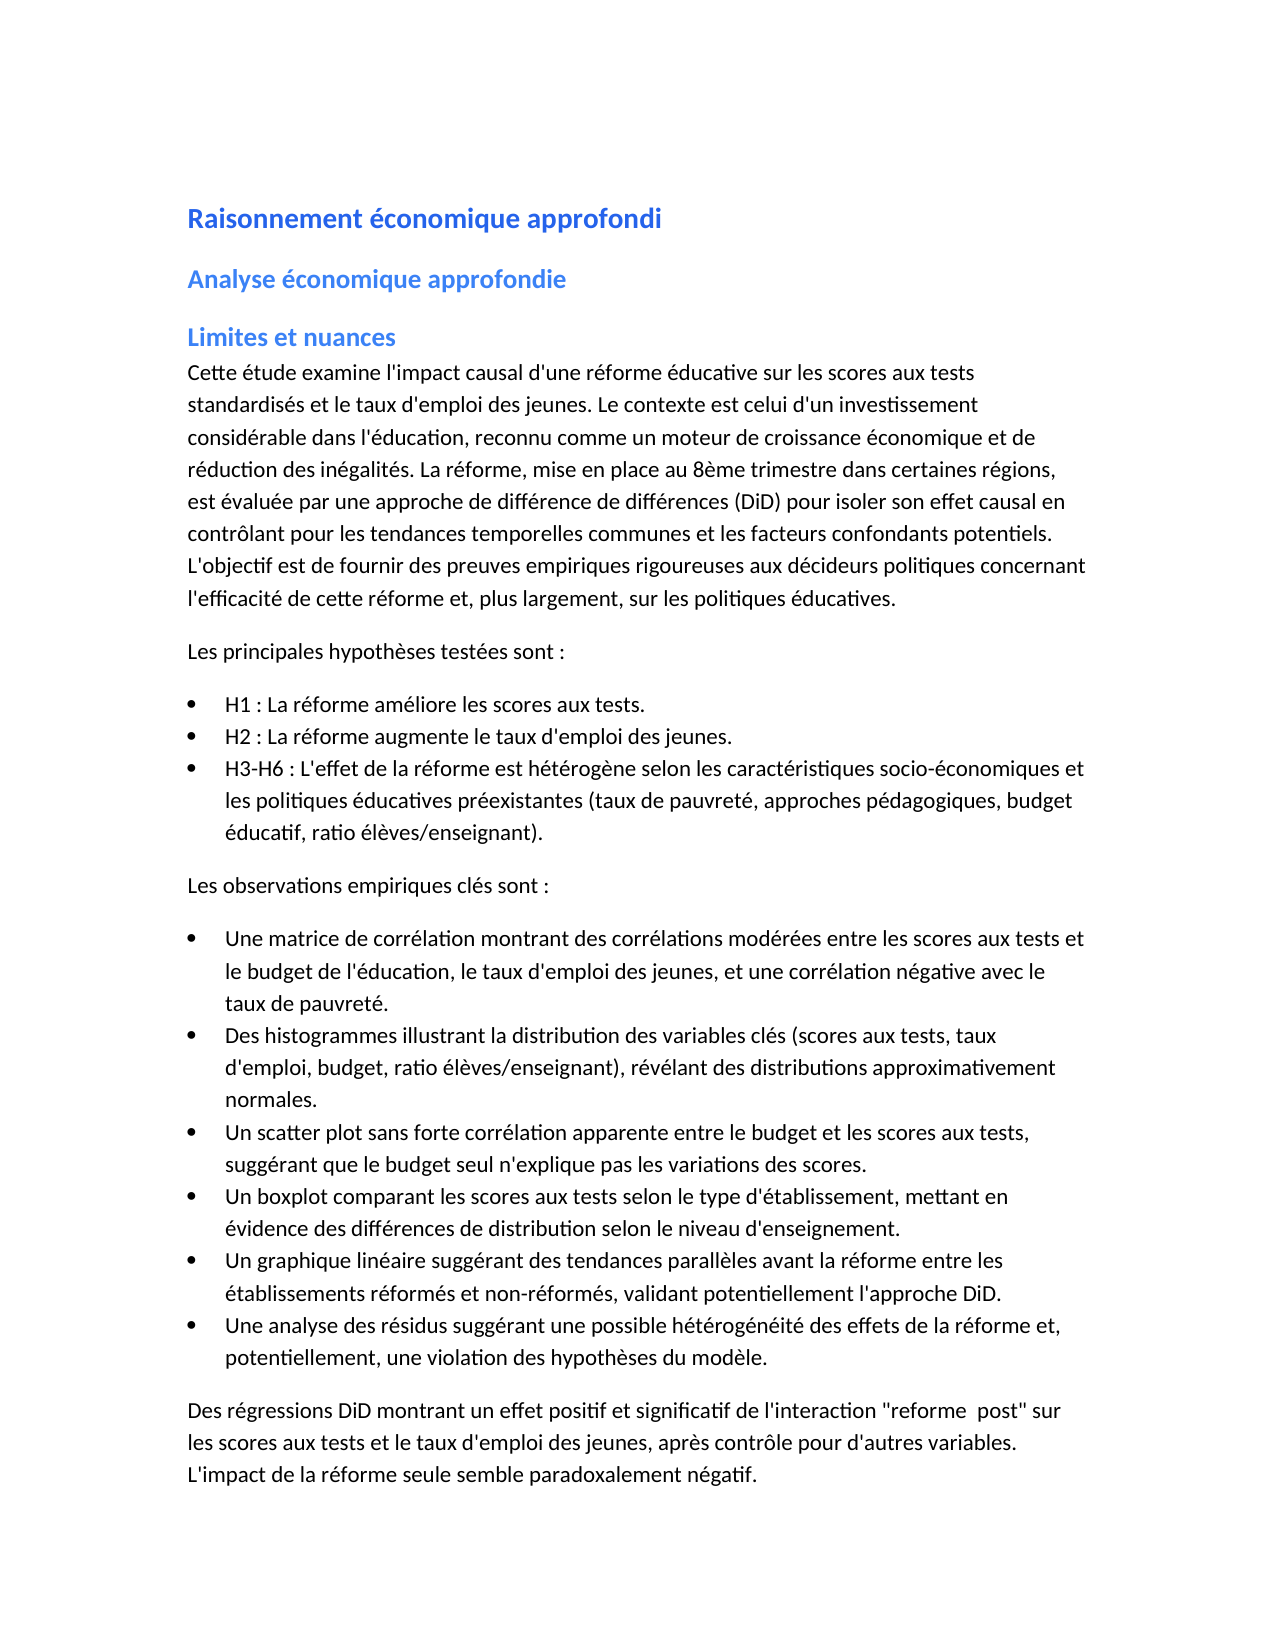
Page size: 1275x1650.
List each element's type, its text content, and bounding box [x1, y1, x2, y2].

list H2 : La réforme augmente le taux d'emploi des jeunes. [187, 722, 1087, 750]
list H3-H6 : L'effet de la réforme est hétérogène selon les caractéristiques socio-économiques et les politiques éducatives préexistantes (taux de pauvreté, approches pédagogiques, budget éducatif, ratio élèves/enseignant). [187, 754, 1087, 847]
list H1 : La réforme améliore les scores aux tests. [187, 690, 1087, 718]
list Une matrice de corrélation montrant des corrélations modérées entre les scores aux tests et le budget de l'éducation, le taux d'emploi des jeunes, et une corrélation négative avec le taux de pauvreté. [187, 924, 1087, 1017]
text Cette étude examine l'impact causal d'une réforme éducative sur les scores aux tests standardisés et le taux d'emploi des jeunes. Le contexte est celui d'un investissement considérable dans l'éducation, reconnu comme un moteur de croissance économique et de réduction des inégalités. La réforme, mise en place au 8ème trimestre dans certaines régions, est évaluée par une approche de différence de différences (DiD) pour isoler son effet causal en contrôlant pour les tendances temporelles communes et les facteurs confondants potentiels. L'objectif est de fournir des preuves empiriques rigoureuses aux décideurs politiques concernant l'efficacité de cette réforme et, plus largement, sur les politiques éducatives. [187, 358, 1087, 612]
list Un scatter plot sans forte corrélation apparente entre le budget et les scores aux tests, suggérant que le budget seul n'explique pas les variations des scores. [187, 1118, 1087, 1178]
list Un graphique linéaire suggérant des tendances parallèles avant la réforme entre les établissements réformés et non-réformés, validant potentiellement l'approche DiD. [187, 1246, 1087, 1307]
list Des histogrammes illustrant la distribution des variables clés (scores aux tests, taux d'emploi, budget, ratio élèves/enseignant), révélant des distributions approximativement normales. [187, 1021, 1087, 1113]
text Les principales hypothèses testées sont : [187, 637, 1087, 665]
list Un boxplot comparant les scores aux tests selon le type d'établissement, mettant en évidence des différences de distribution selon le niveau d'enseignement. [187, 1182, 1087, 1242]
text Des régressions DiD montrant un effet positif et significatif de l'interaction "reforme post" sur les scores aux tests et le taux d'emploi des jeunes, après contrôle pour d'autres variables. L'impact de la réforme seule semble paradoxalement négatif. [187, 1396, 1087, 1488]
subtitle Analyse économique approfondie [187, 262, 1087, 295]
subtitle Limites et nuances [187, 321, 1087, 353]
list Une analyse des résidus suggérant une possible hétérogénéité des effets de la réforme et, potentiellement, une violation des hypothèses du modèle. [187, 1311, 1087, 1371]
text Les observations empiriques clés sont : [187, 872, 1087, 899]
subtitle Raisonnement économique approfondi [187, 200, 1087, 236]
